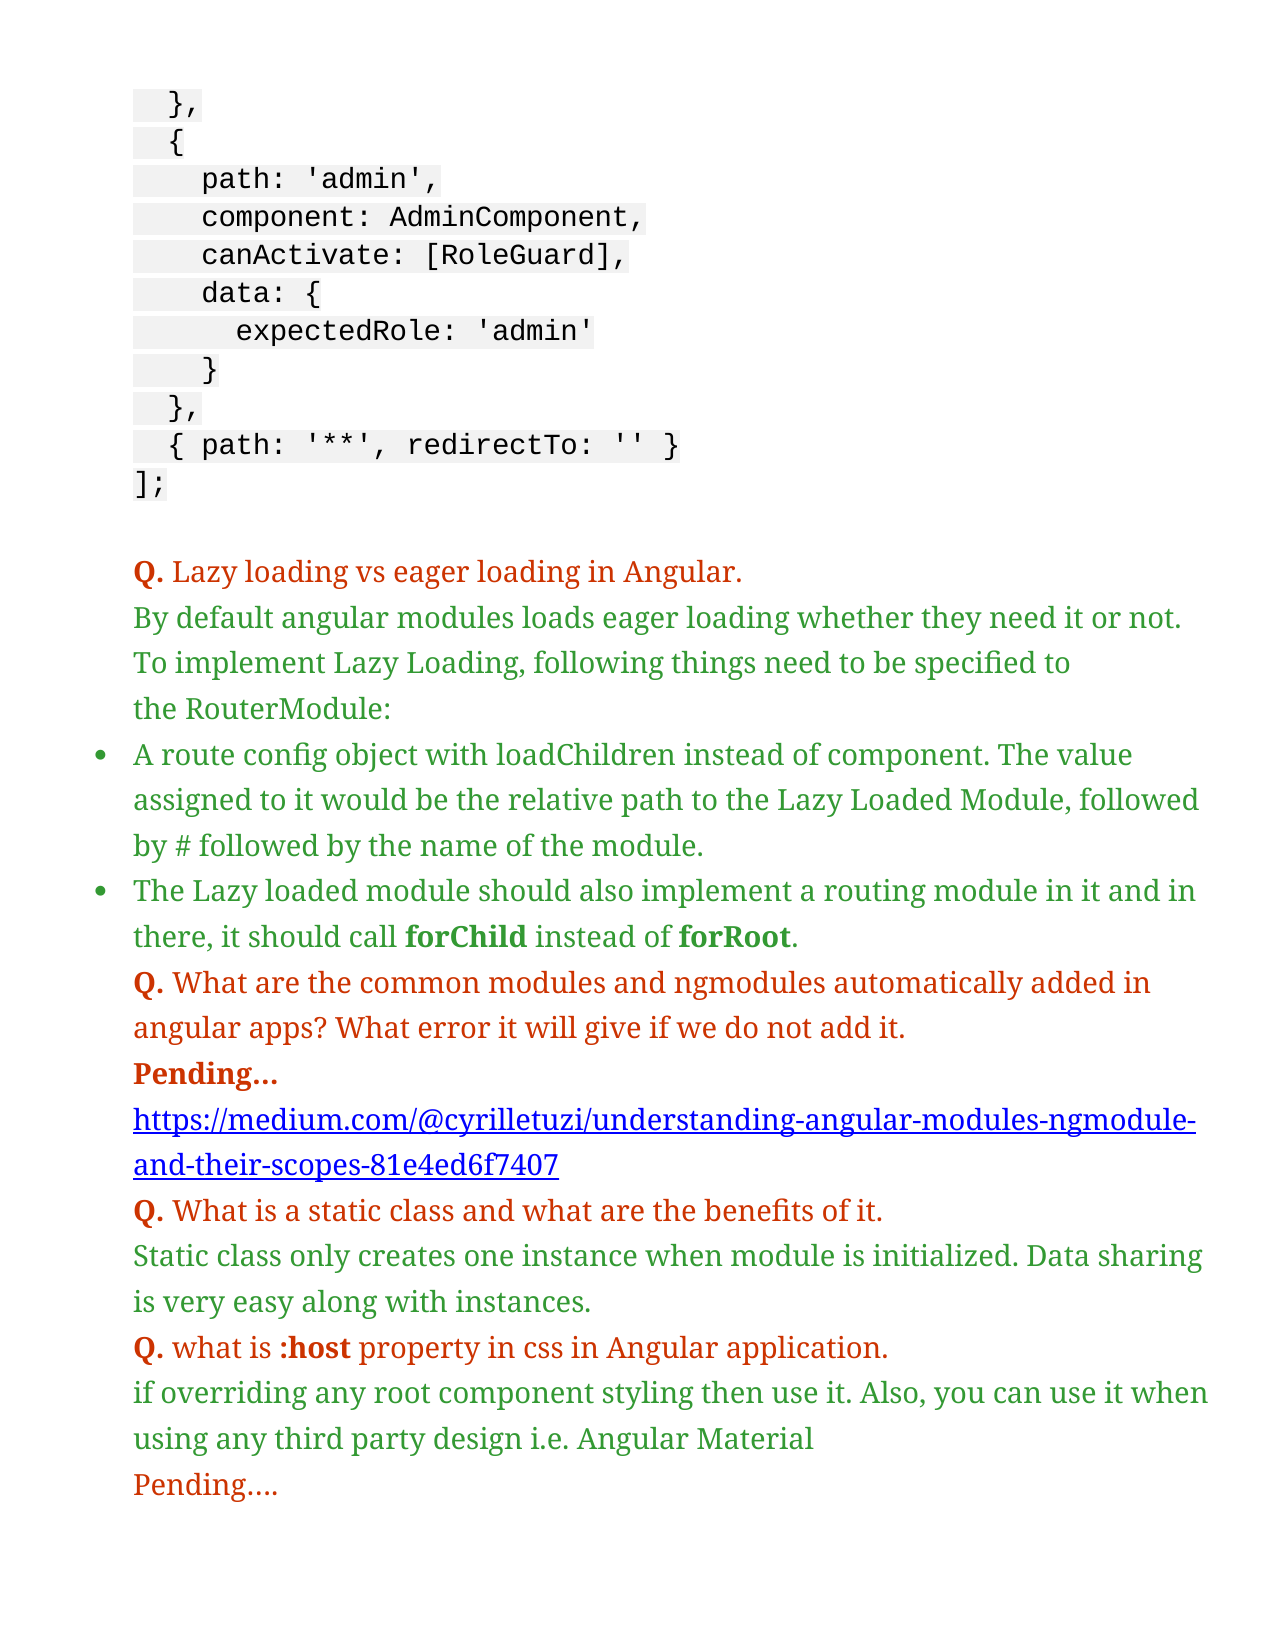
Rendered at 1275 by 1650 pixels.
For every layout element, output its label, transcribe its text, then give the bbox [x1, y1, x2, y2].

list A route config object with loadChildren instead of component. The value assigned to it would be the relative path to the Lazy Loaded Module, followed by # followed by the name of the module. [95, 734, 1226, 865]
text Static class only creates one instance when module is initialized. Data sharing is very easy along with instances. [133, 1236, 1226, 1321]
text Pending…. [133, 1464, 1226, 1503]
text To implement Lazy Loading, following things need to be specified to the RouterModule: [133, 643, 1226, 728]
text https://medium.com/@cyrilletuzi/understanding-angular-modules-ngmodule-and-their-scopes-81e4ed6f7407 [133, 1099, 1226, 1184]
text Q. what is :host property in css in Angular application. [133, 1327, 1226, 1367]
text Pending… [133, 1053, 1226, 1093]
text if overriding any root component styling then use it. Also, you can use it when using any third party design i.e. Angular Material [133, 1373, 1226, 1458]
list The Lazy loaded module should also implement a routing module in it and in there, it should call forChild instead of forRoot. [95, 871, 1226, 956]
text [133, 89, 1226, 501]
text Q. Lazy loading vs eager loading in Angular. [133, 551, 1226, 591]
text By default angular modules loads eager loading whether they need it or not. [133, 597, 1226, 637]
text Q. What is a static class and what are the benefits of it. [133, 1190, 1226, 1230]
text Q. What are the common modules and ngmodules automatically added in angular apps? What error it will give if we do not add it. [133, 962, 1226, 1047]
